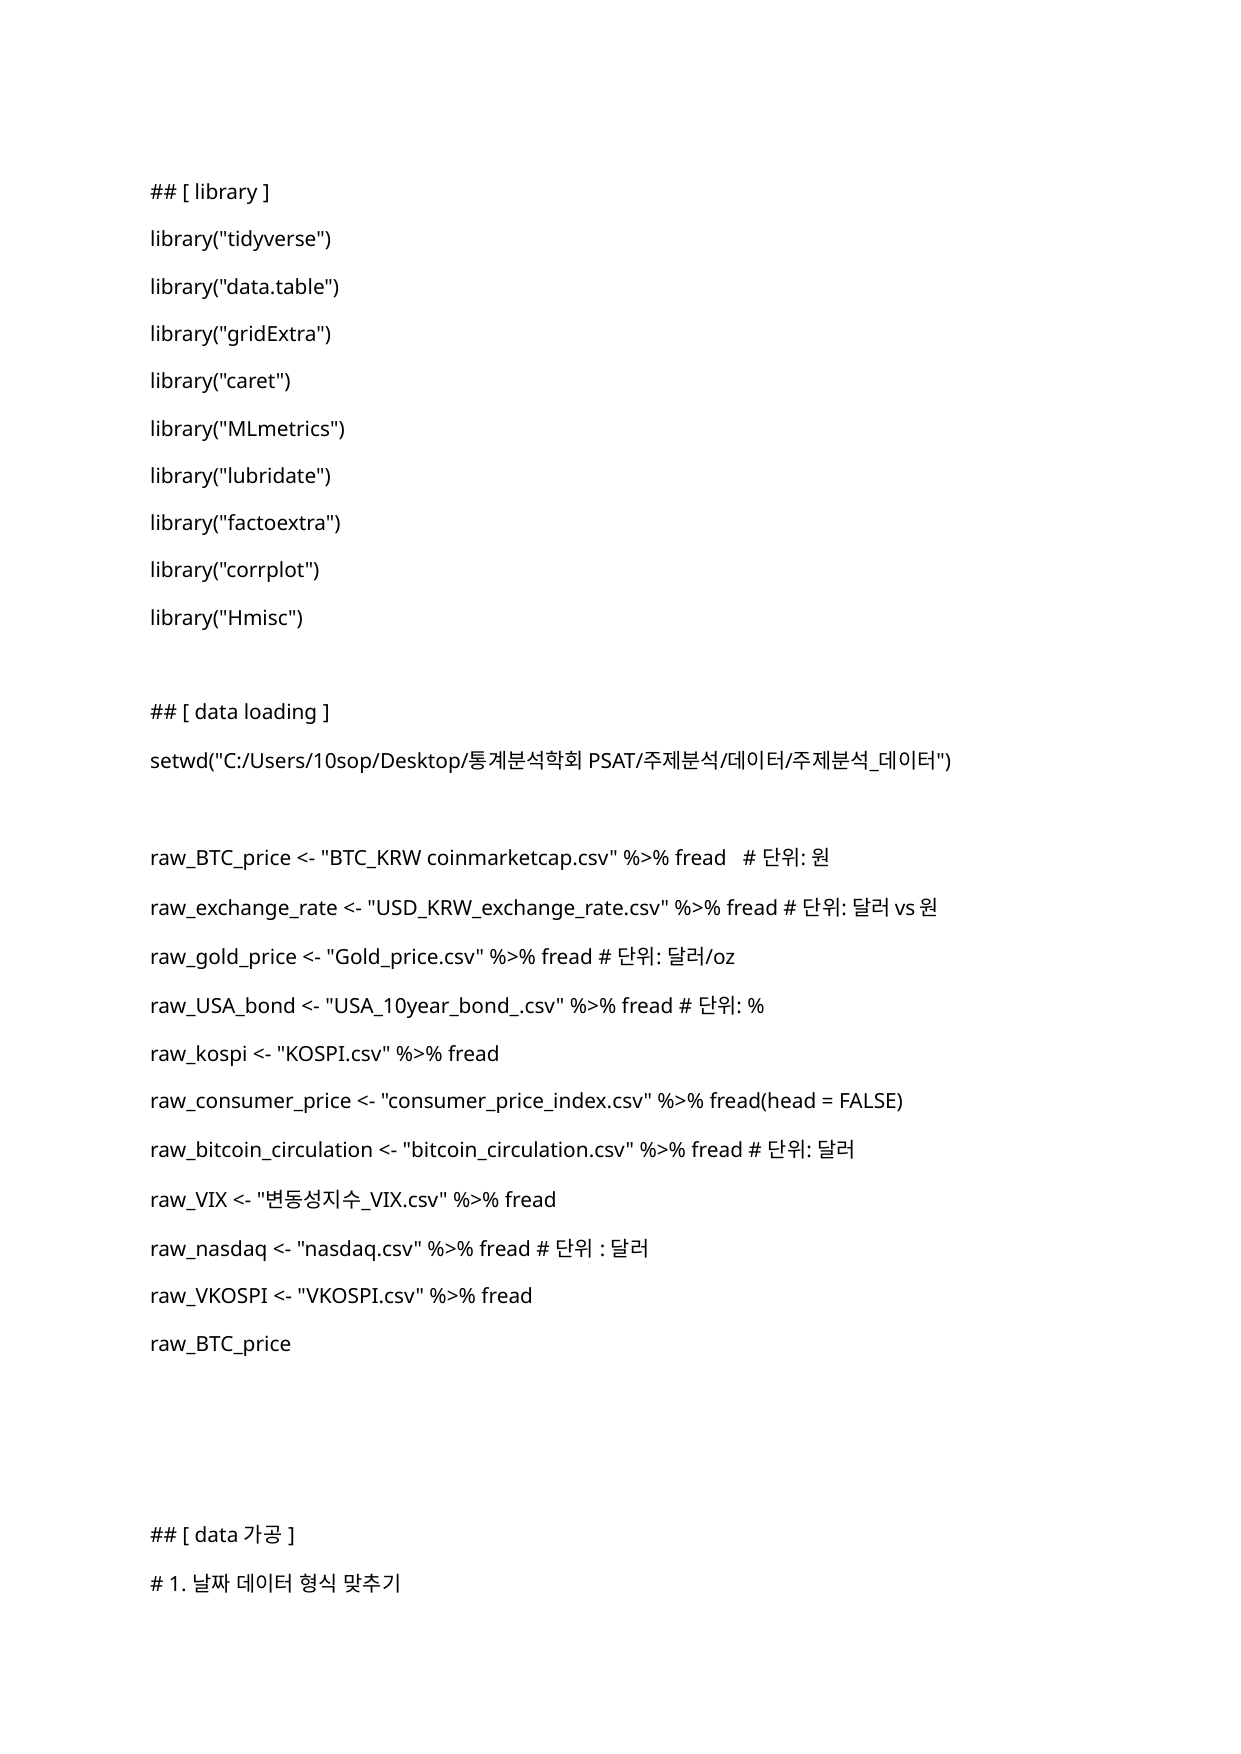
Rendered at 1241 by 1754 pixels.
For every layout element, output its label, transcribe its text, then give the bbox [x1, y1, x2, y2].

text raw_bitcoin_circulation <- "bitcoin_circulation.csv" %>% fread # 단위: 달러 [150, 1133, 1090, 1164]
text raw_BTC_price <- "BTC_KRW coinmarketcap.csv" %>% fread # 단위: 원 [150, 841, 1090, 872]
text library("gridExtra") [150, 319, 1090, 347]
text raw_consumer_price <- "consumer_price_index.csv" %>% fread(head = FALSE) [150, 1086, 1090, 1114]
text raw_exchange_rate <- "USD_KRW_exchange_rate.csv" %>% fread # 단위: 달러vs원 [150, 891, 1090, 921]
text library("MLmetrics") [150, 414, 1090, 442]
text library("data.table") [150, 272, 1090, 300]
text ## [ library ] [150, 177, 1090, 206]
text raw_kospi <- "KOSPI.csv" %>% fread [150, 1039, 1090, 1067]
text ## [ data loading ] [150, 697, 1090, 726]
text ## [ data 가공 ] [150, 1518, 1090, 1548]
text library("factoextra") [150, 508, 1090, 537]
text setwd("C:/Users/10sop/Desktop/통계분석학회PSAT/주제분석/데이터/주제분석_데이터") [150, 745, 1090, 775]
text raw_VKOSPI <- "VKOSPI.csv" %>% fread [150, 1282, 1090, 1310]
text library("Hmisc") [150, 603, 1090, 631]
text library("corrplot") [150, 556, 1090, 584]
text library("tidyverse") [150, 224, 1090, 253]
text library("caret") [150, 366, 1090, 395]
text raw_gold_price <- "Gold_price.csv" %>% fread # 단위: 달러/oz [150, 940, 1090, 970]
text library("lubridate") [150, 461, 1090, 489]
text # 1. 날짜 데이터 형식 맞추기 [150, 1567, 1090, 1598]
text raw_VIX <- "변동성지수_VIX.csv" %>% fread [150, 1183, 1090, 1213]
text raw_nasdaq <- "nasdaq.csv" %>% fread # 단위 : 달러 [150, 1232, 1090, 1262]
text raw_USA_bond <- "USA_10year_bond_.csv" %>% fread # 단위: % [150, 989, 1090, 1020]
text raw_BTC_price [150, 1329, 1090, 1357]
